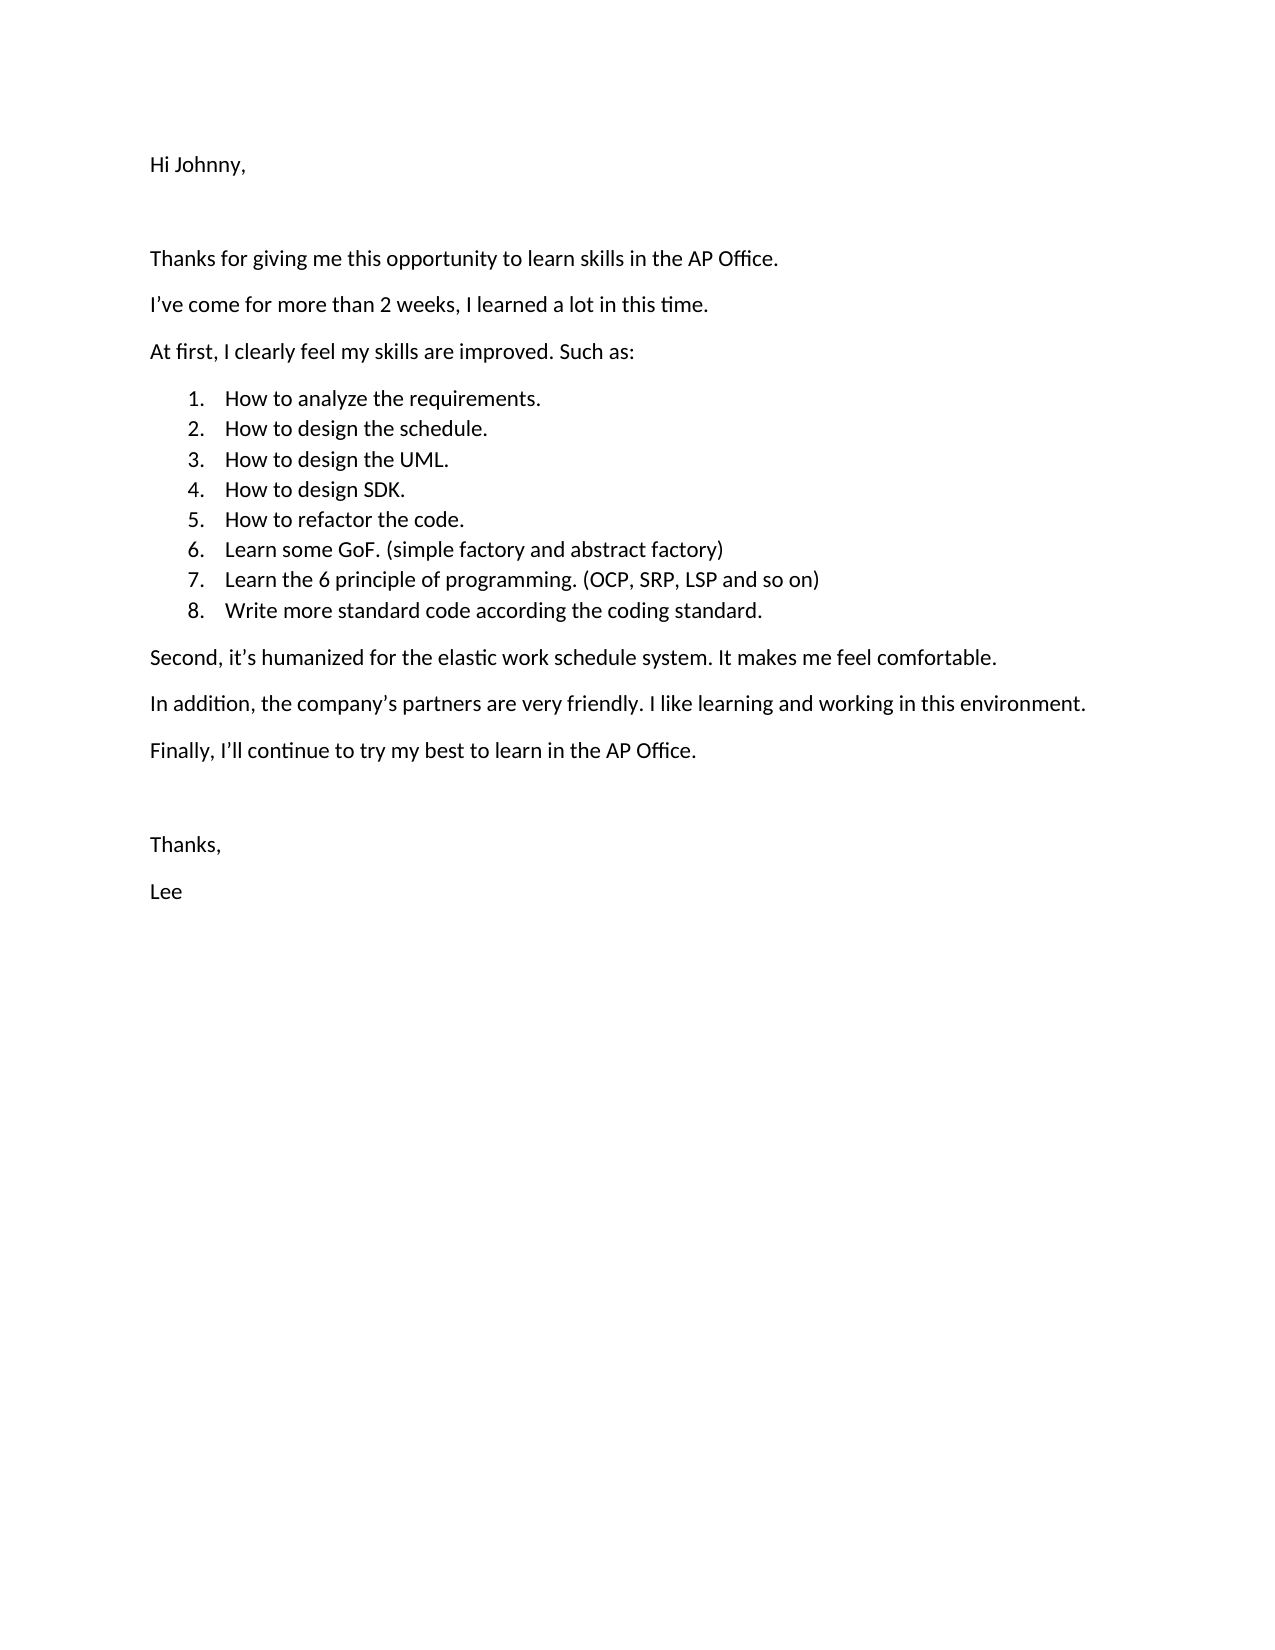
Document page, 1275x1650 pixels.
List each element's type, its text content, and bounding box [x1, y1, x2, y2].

list How to analyze the requirements. [187, 384, 1125, 412]
text In addition, the company’s partners are very friendly. I like learning and working in this environment. [150, 689, 1125, 718]
list How to design the UML. [187, 445, 1125, 473]
text Second, it’s humanized for the elastic work schedule system. It makes me feel comfortable. [150, 643, 1125, 671]
text Finally, I’ll continue to try my best to learn in the AP Office. [150, 736, 1125, 764]
list Learn the 6 principle of programming. (OCP, SRP, LSP and so on) [187, 566, 1125, 594]
list How to design the schedule. [187, 414, 1125, 443]
text Hi Johnny, [150, 150, 1125, 178]
text Thanks, [150, 830, 1125, 858]
text I’ve come for more than 2 weeks, I learned a lot in this time. [150, 291, 1125, 319]
list Write more standard code according the coding standard. [187, 596, 1125, 624]
text At first, I clearly feel my skills are improved. Such as: [150, 337, 1125, 366]
text Lee [150, 877, 1125, 905]
list How to design SDK. [187, 475, 1125, 503]
list Learn some GoF. (simple factory and abstract factory) [187, 535, 1125, 563]
text Thanks for giving me this opportunity to learn skills in the AP Office. [150, 244, 1125, 272]
list How to refactor the code. [187, 505, 1125, 533]
